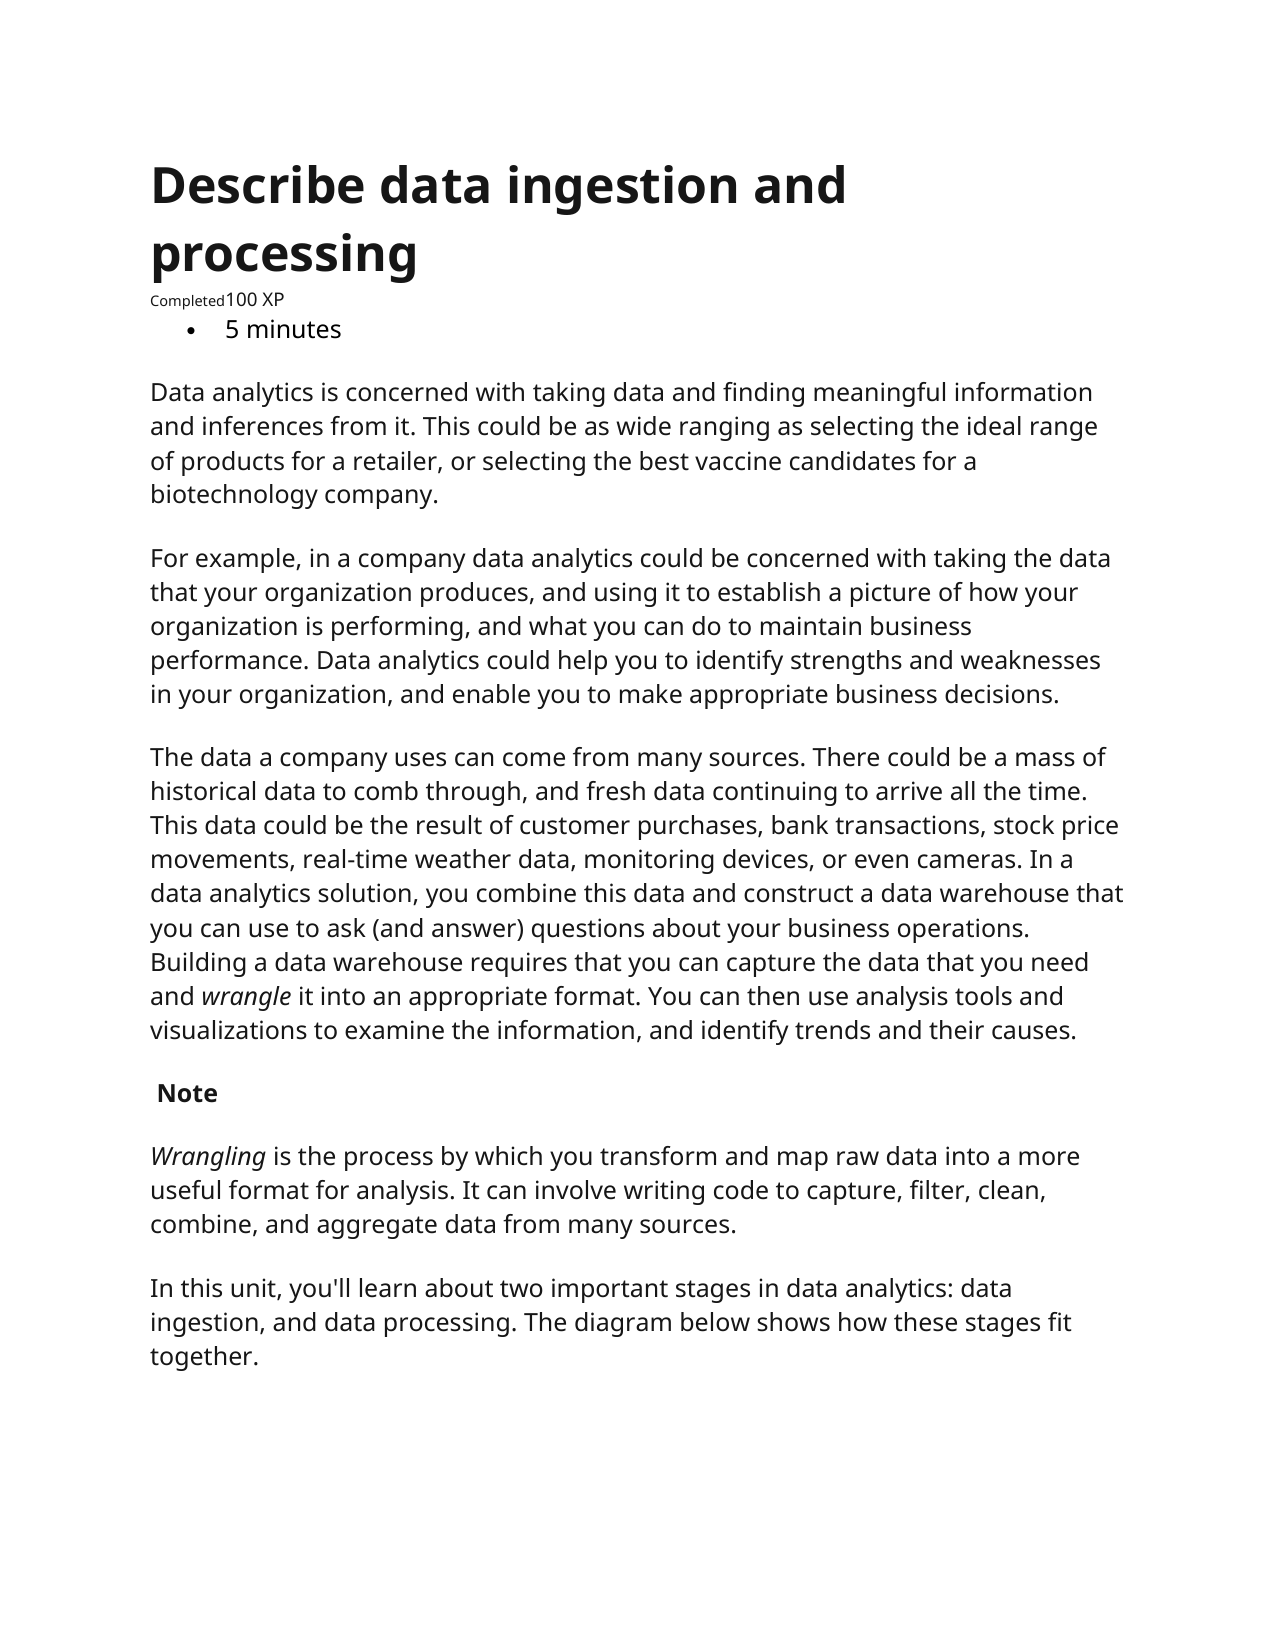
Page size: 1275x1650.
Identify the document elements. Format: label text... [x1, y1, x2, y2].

text In this unit, you'll learn about two important stages in data analytics: data ingestion, and data processing. The diagram below shows how these stages fit together. [150, 1270, 1125, 1372]
text Describe data ingestion and processing [150, 150, 1125, 286]
text Data analytics is concerned with taking data and finding meaningful information and inferences from it. This could be as wide ranging as selecting the ideal range of products for a retailer, or selecting the best vaccine candidates for a biotechnology company. [150, 375, 1125, 511]
text Note [150, 1076, 1125, 1110]
list 5 minutes [187, 312, 1125, 346]
text The data a company uses can come from many sources. There could be a mass of historical data to comb through, and fresh data continuing to arrive all the time. This data could be the result of customer purchases, bank transactions, stock price movements, real-time weather data, monitoring devices, or even cameras. In a data analytics solution, you combine this data and construct a data warehouse that you can use to ask (and answer) questions about your business operations. Building a data warehouse requires that you can capture the data that you need and wrangle it into an appropriate format. You can then use analysis tools and visualizations to examine the information, and identify trends and their causes. [150, 740, 1125, 1046]
text For example, in a company data analytics could be concerned with taking the data that your organization produces, and using it to establish a picture of how your organization is performing, and what you can do to maintain business performance. Data analytics could help you to identify strengths and weaknesses in your organization, and enable you to make appropriate business decisions. [150, 540, 1125, 711]
text Completed100 XP [150, 286, 1125, 312]
text Wrangling is the process by which you transform and map raw data into a more useful format for analysis. It can involve writing code to capture, filter, clean, combine, and aggregate data from many sources. [150, 1139, 1125, 1241]
